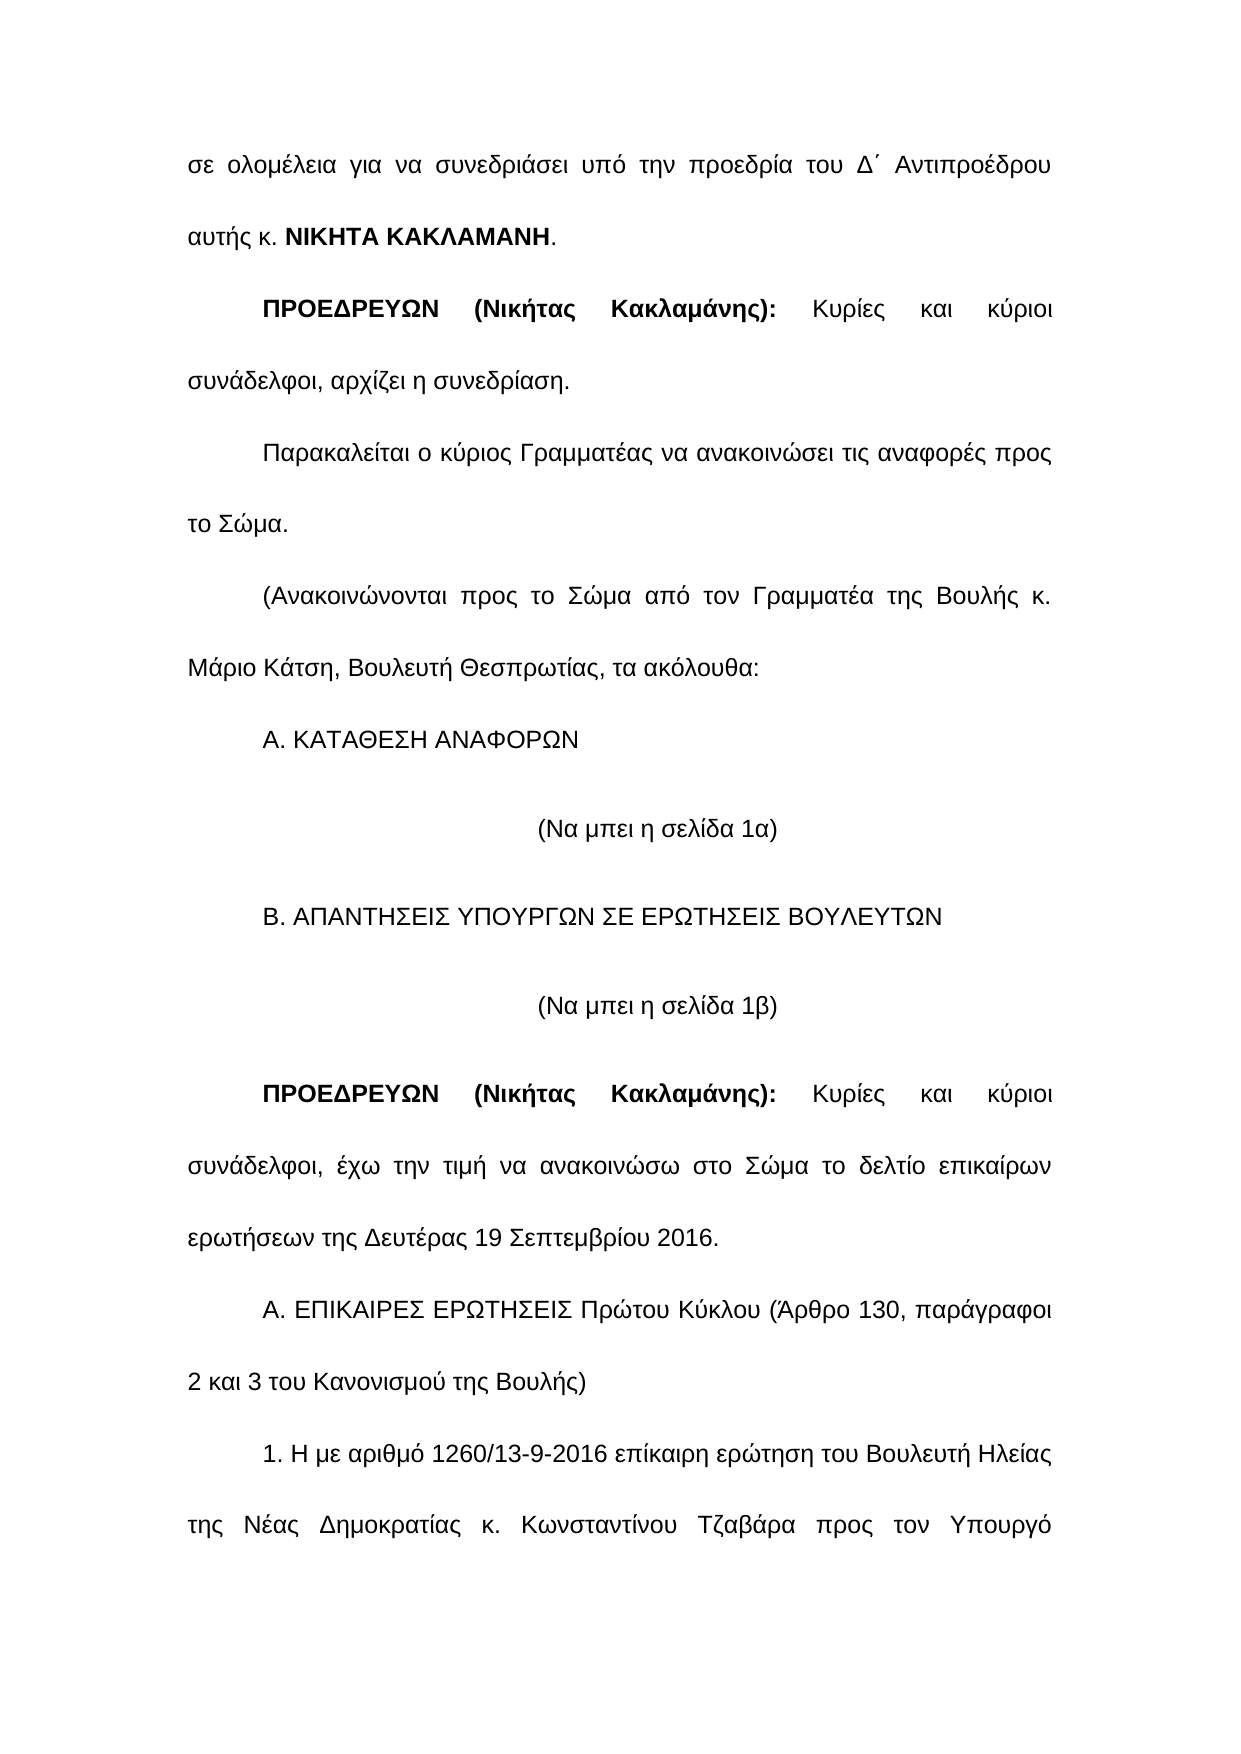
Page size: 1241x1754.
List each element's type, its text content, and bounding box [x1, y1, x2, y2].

text (Ανακοινώνονται προς το Σώμα από τον Γραμματέα της Βουλής κ. Μάριο Κάτση, Βουλευτή Θεσπρωτίας, τα ακόλουθα: [187, 581, 1053, 682]
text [187, 1438, 1053, 1539]
text ΠΡΟΕΔΡΕΥΩΝ (Νικήτας Κακλαμάνης): Κυρίες και κύριοι συνάδελφοι, έχω την τιμή να ανακοινώσω στο Σώμα το δελτίο επικαίρων ερωτήσεων της Δευτέρας 19 Σεπτεμβρίου 2016. [187, 1079, 1053, 1252]
text Α. ΚΑΤΑΘΕΣΗ ΑΝΑΦΟΡΩΝ [187, 725, 1053, 754]
text (Να μπει η σελίδα 1β) [187, 991, 1053, 1019]
text Παρακαλείται ο κύριος Γραμματέας να ανακοινώσει τις αναφορές προς το Σώμα. [187, 437, 1053, 538]
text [187, 150, 1053, 251]
text Α. ΕΠΙΚΑΙΡΕΣ ΕΡΩΤΗΣΕΙΣ Πρώτου Κύκλου (Άρθρο 130, παράγραφοι 2 και 3 του Κανονισμού της Βουλής) [187, 1295, 1053, 1395]
text Β. ΑΠΑΝΤΗΣΕΙΣ ΥΠΟΥΡΓΩΝ ΣΕ ΕΡΩΤΗΣΕΙΣ ΒΟΥΛΕΥΤΩΝ [187, 902, 1053, 931]
text ΠΡΟΕΔΡΕΥΩΝ (Νικήτας Κακλαμάνης): Κυρίες και κύριοι συνάδελφοι, αρχίζει η συνεδρίαση. [187, 294, 1053, 394]
text (Να μπει η σελίδα 1α) [187, 813, 1053, 842]
